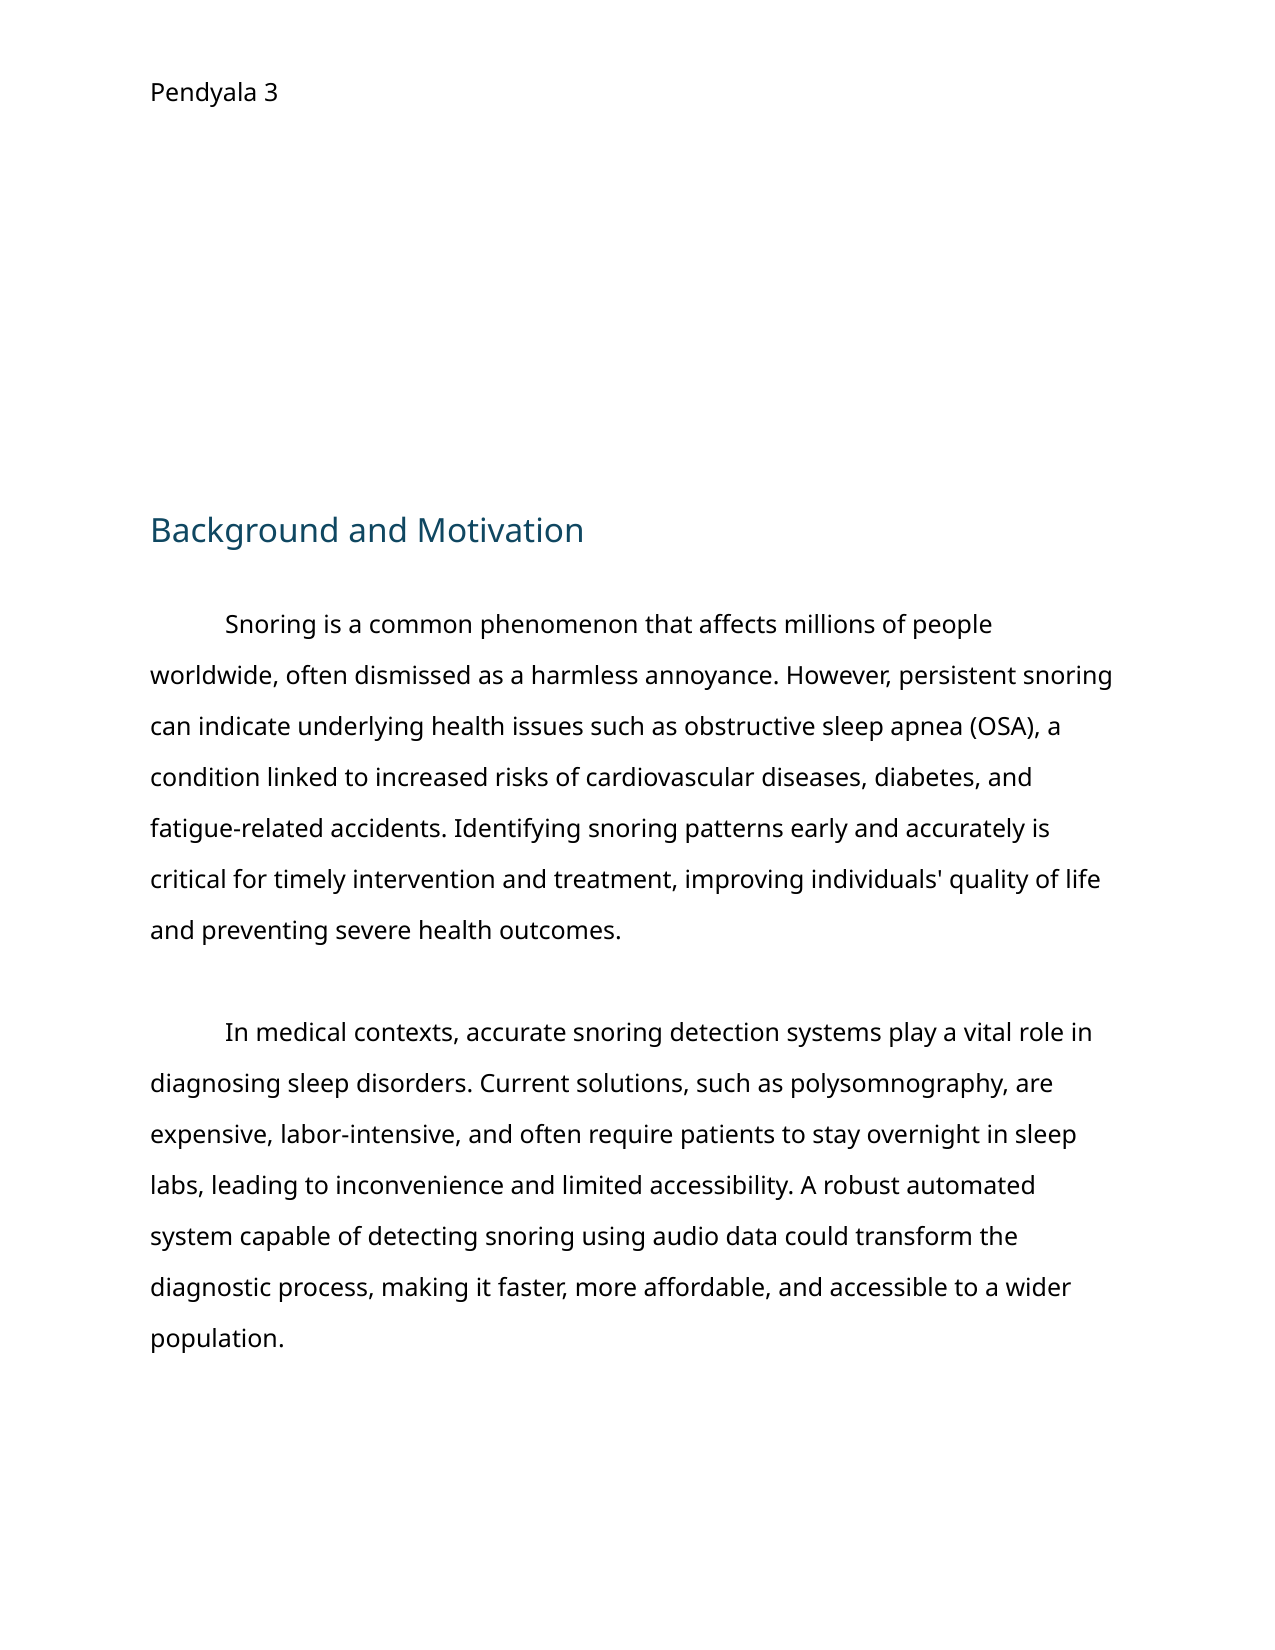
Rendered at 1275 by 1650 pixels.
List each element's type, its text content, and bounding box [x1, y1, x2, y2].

text Snoring is a common phenomenon that affects millions of people worldwide, often dismissed as a harmless annoyance. However, persistent snoring can indicate underlying health issues such as obstructive sleep apnea (OSA), a condition linked to increased risks of cardiovascular diseases, diabetes, and fatigue-related accidents. Identifying snoring patterns early and accurately is critical for timely intervention and treatment, improving individuals' quality of life and preventing severe health outcomes. [150, 606, 1125, 947]
subtitle Background and Motivation [150, 507, 1125, 553]
text In medical contexts, accurate snoring detection systems play a vital role in diagnosing sleep disorders. Current solutions, such as polysomnography, are expensive, labor-intensive, and often require patients to stay overnight in sleep labs, leading to inconvenience and limited accessibility. A robust automated system capable of detecting snoring using audio data could transform the diagnostic process, making it faster, more affordable, and accessible to a wider population. [150, 1015, 1125, 1355]
